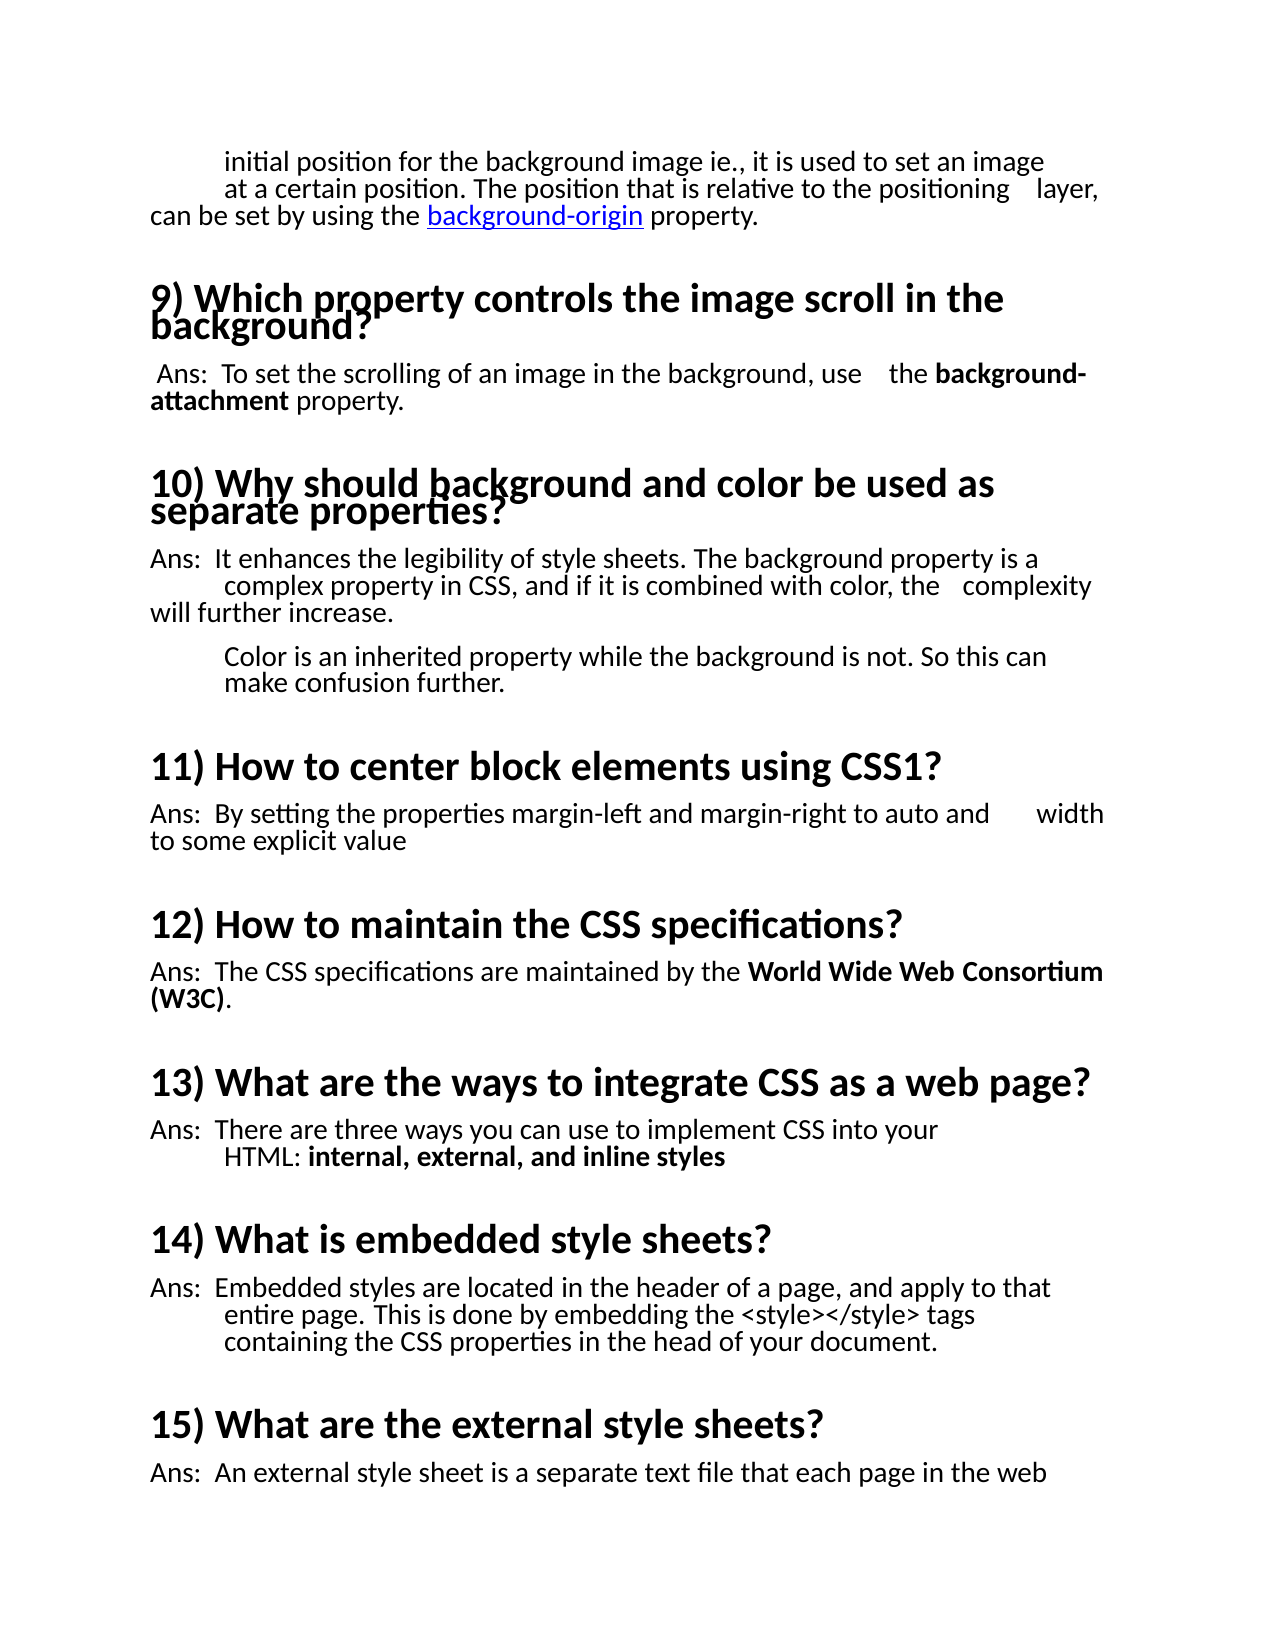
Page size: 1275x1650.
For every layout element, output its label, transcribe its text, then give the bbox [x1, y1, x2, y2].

text Ans: To set the scrolling of an image in the background, use the background-attachment property. [150, 362, 1125, 416]
text Ans: By setting the properties margin-left and margin-right to auto and width to some explicit value [150, 802, 1125, 856]
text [150, 1461, 1125, 1488]
text 11) How to center block elements using CSS1? [198, 759, 819, 786]
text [150, 150, 1125, 231]
text 11) How to center block elements using CSS1? [818, 759, 1125, 786]
text 9) Which property controls the image scroll in the background? [150, 291, 1125, 345]
text 14) What is embedded style sheets? [198, 1232, 1125, 1259]
text 15) What are the external style sheets? [198, 1417, 1125, 1444]
text 10) Why should background and color be used as separate properties? [150, 476, 1125, 530]
text 12) How to maintain the CSS specifications? [675, 917, 1125, 943]
text 12) How to maintain the CSS specifications? [198, 917, 680, 943]
text Ans: There are three ways you can use to implement CSS into your HTML: internal, external, and inline styles [150, 1118, 1125, 1172]
text Color is an inherited property while the background is not. So this can make confusion further. [150, 644, 1125, 698]
text 13) What are the ways to integrate CSS as a web page? [198, 1074, 1125, 1101]
text Ans: Embedded styles are located in the header of a page, and apply to that entire page. This is done by embedding the <style></style> tags containing the CSS properties in the head of your document. [150, 1276, 1125, 1357]
text Ans: The CSS specifications are maintained by the World Wide Web Consortium (W3C). [150, 960, 1125, 1014]
text Ans: It enhances the legibility of style sheets. The background property is a complex property in CSS, and if it is combined with color, the complexity will further increase. [150, 547, 1125, 628]
